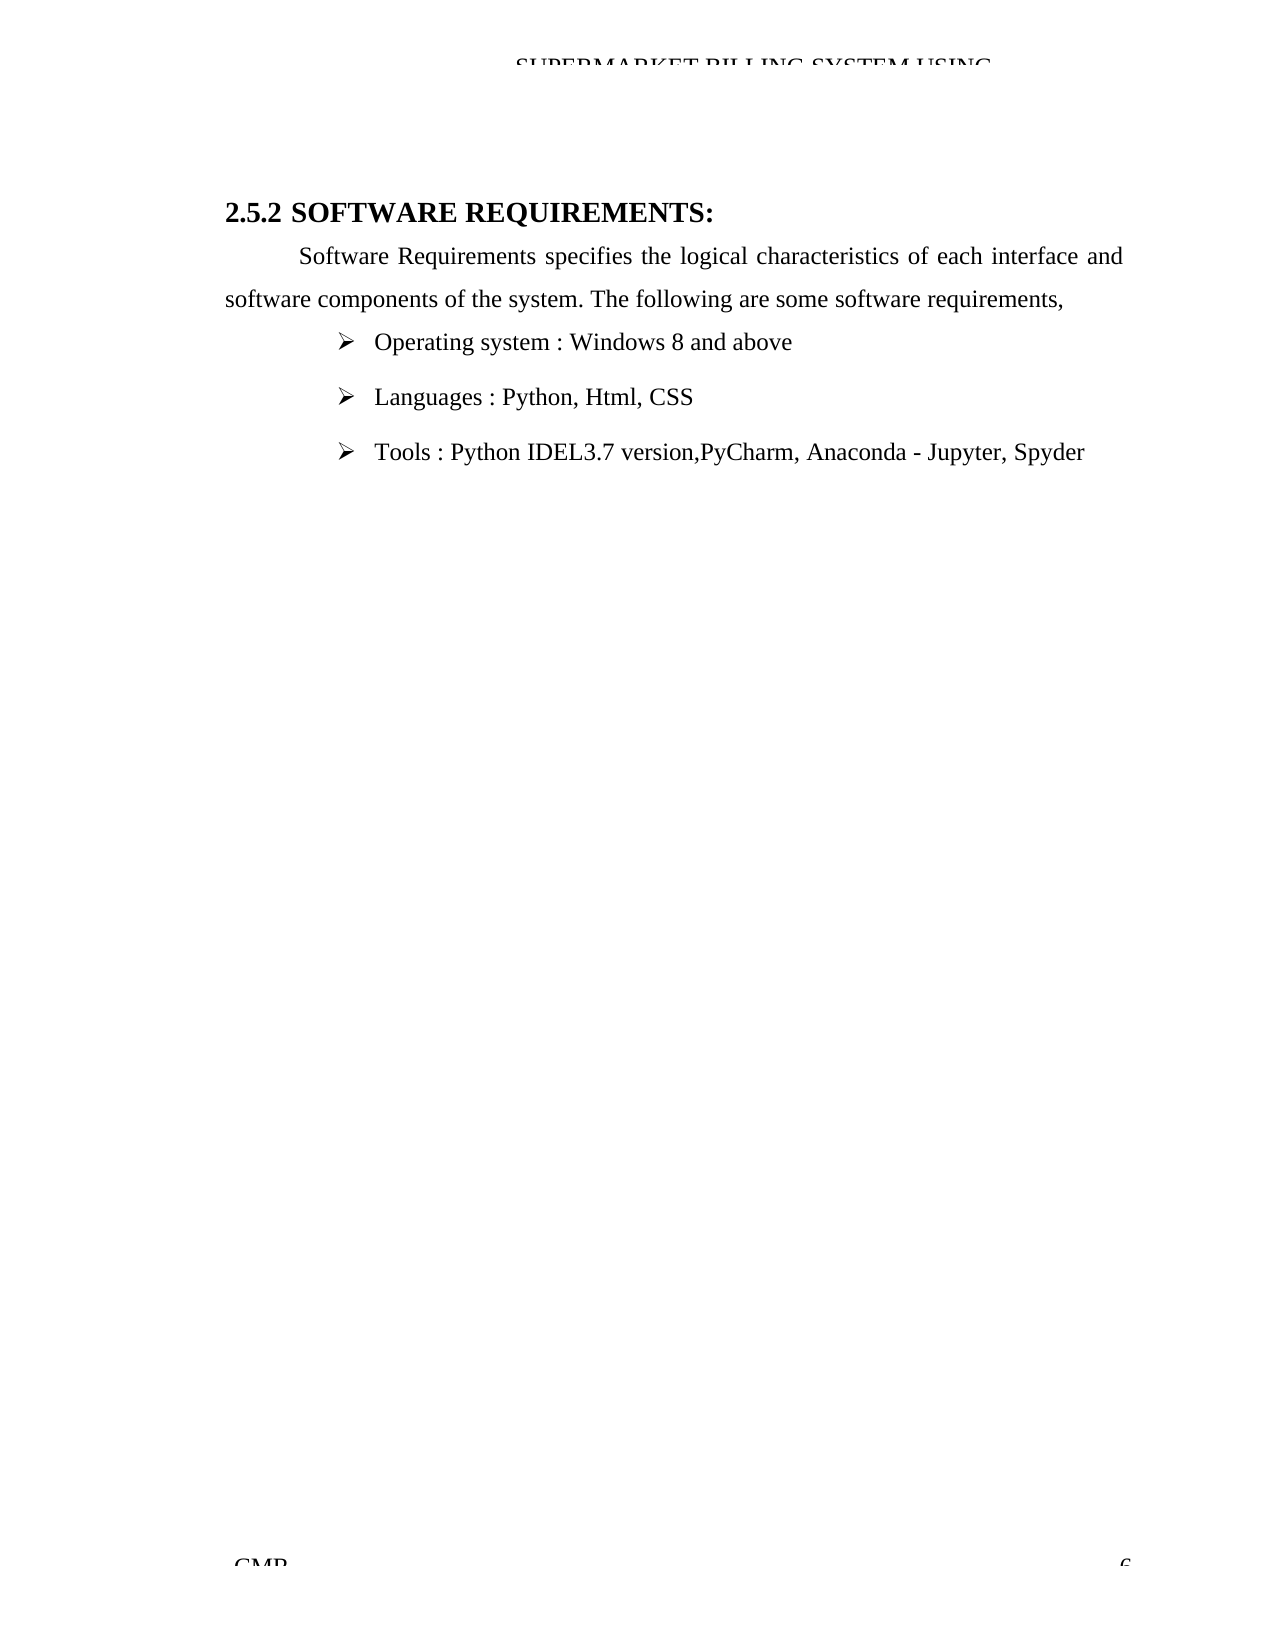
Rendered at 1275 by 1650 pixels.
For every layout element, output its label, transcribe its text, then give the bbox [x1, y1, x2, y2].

list Operating system : Windows 8 and above [336, 327, 1144, 356]
text Software Requirements specifies the logical characteristics of each interface and software components of the system. The following are some software requirements, [225, 241, 1125, 313]
list Languages : Python, Html, CSS [336, 382, 1144, 411]
subtitle SOFTWARE REQUIREMENTS: [225, 195, 1144, 228]
list Tools : Python IDEL3.7 version,PyCharm, Anaconda - Jupyter, Spyder [336, 437, 1144, 466]
